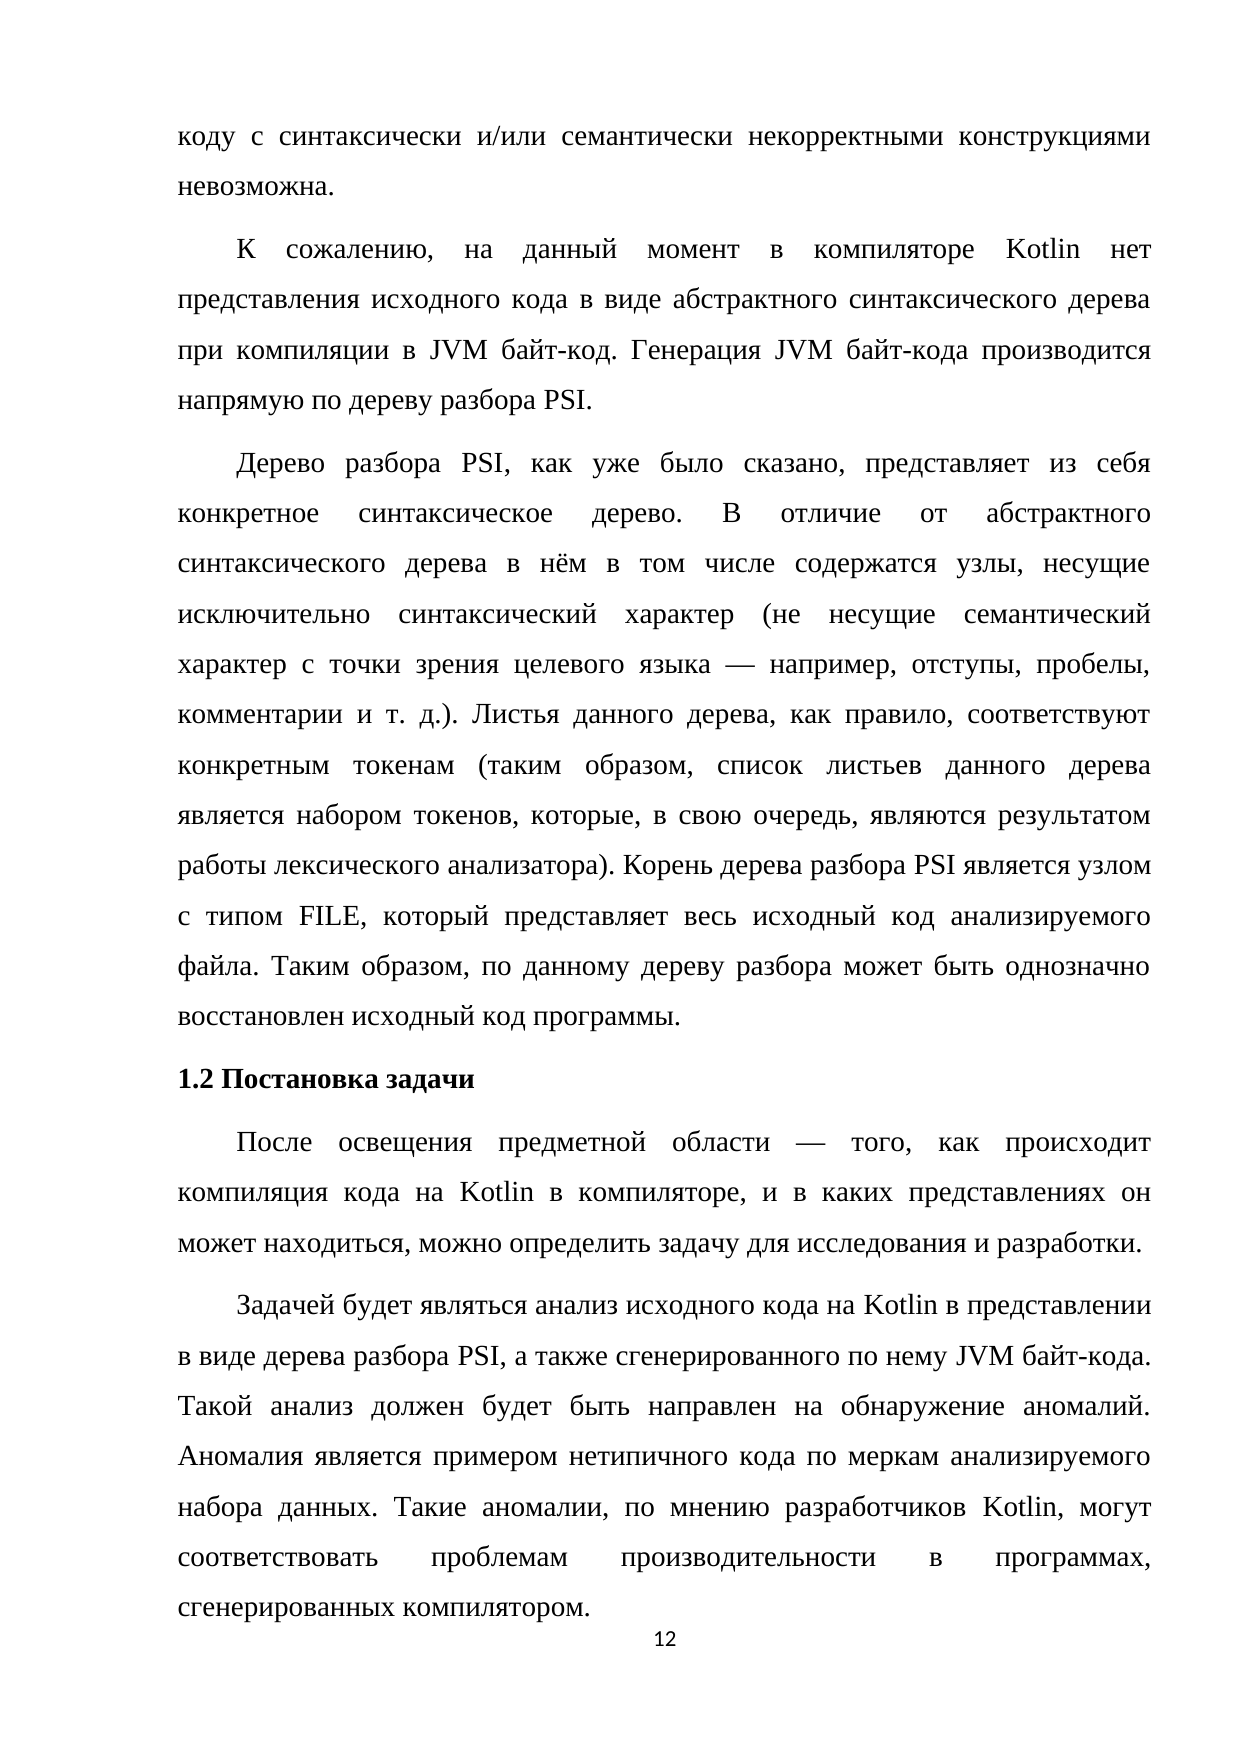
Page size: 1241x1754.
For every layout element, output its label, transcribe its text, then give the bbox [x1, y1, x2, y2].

text Задачей будет являться анализ исходного кода на Kotlin в представлении в виде дерева разбора PSI, а также сгенерированного по нему JVM байт-кода. Такой анализ должен будет быть направлен на обнаружение аномалий. Аномалия является примером нетипичного кода по меркам анализируемого набора данных. Такие аномалии, по мнению разработчиков Kotlin, могут соответствовать проблемам производительности в программах, сгенерированных компилятором. [177, 1287, 1152, 1623]
text 1.2 Постановка задачи [177, 1061, 1152, 1095]
text Дерево разбора PSI, как уже было сказано, представляет из себя конкретное синтаксическое дерево. В отличие от абстрактного синтаксического дерева в нём в том числе содержатся узлы, несущие исключительно синтаксический характер (не несущие семантический характер с точки зрения целевого языка — например, отступы, пробелы, комментарии и т. д.). Листья данного дерева, как правило, соответствуют конкретным токенам (таким образом, список листьев данного дерева является набором токенов, которые, в свою очередь, являются результатом работы лексического анализатора). Корень дерева разбора PSI является узлом с типом FILE, который представляет весь исходный код анализируемого файла. Таким образом, по данному дереву разбора может быть однозначно восстановлен исходный код программы. [177, 445, 1152, 1032]
text К сожалению, на данный момент в компиляторе Kotlin нет представления исходного кода в виде абстрактного синтаксического дерева при компиляции в JVM байт-код. Генерация JVM байт-кода производится напрямую по дереву разбора PSI. [177, 231, 1152, 416]
text После освещения предметной области — того, как происходит компиляция кода на Kotlin в компиляторе, и в каких представлениях он может находиться, можно определить задачу для исследования и разработки. [177, 1124, 1152, 1258]
